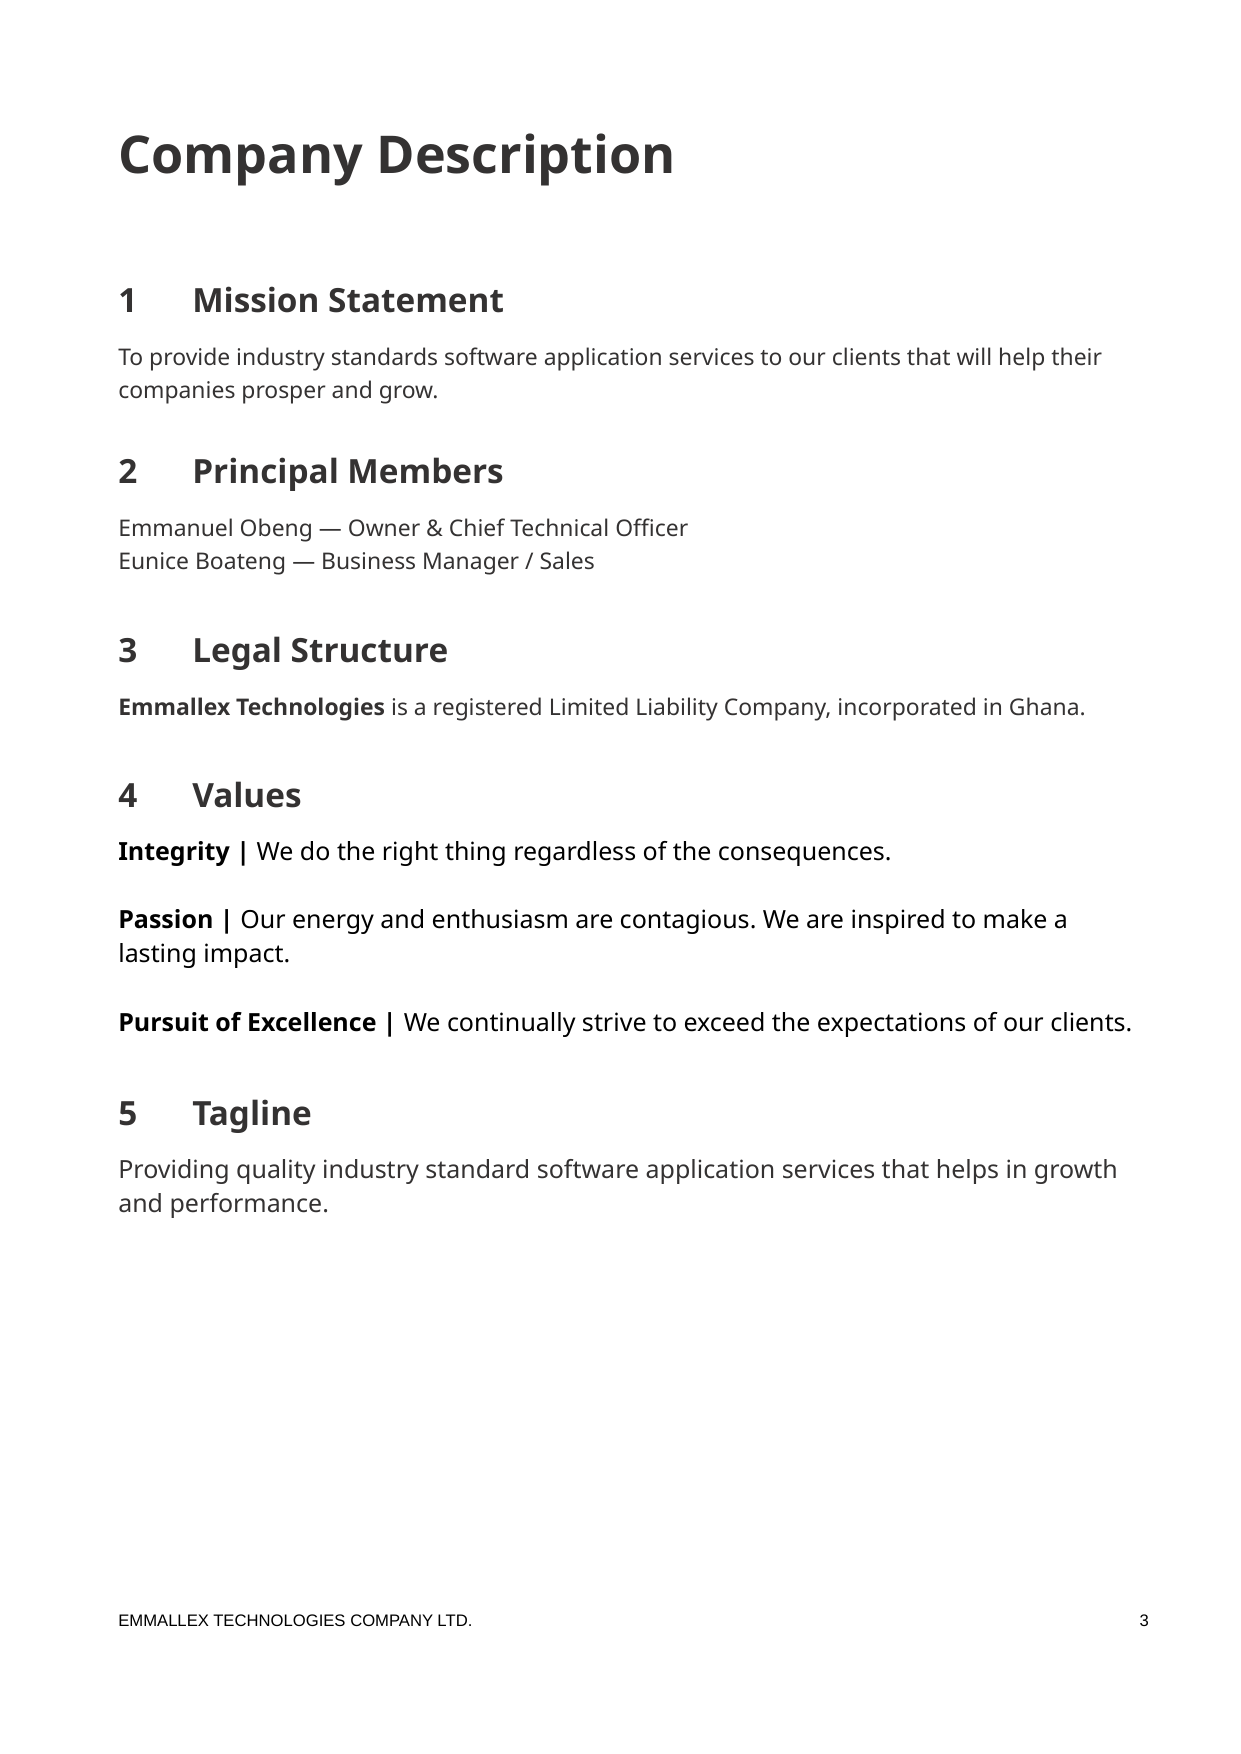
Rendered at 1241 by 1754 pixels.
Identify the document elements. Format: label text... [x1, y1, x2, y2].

subtitle Company Description [118, 118, 1149, 189]
text Pursuit of Excellence | We continually strive to exceed the expectations of our clients. [118, 1004, 1149, 1038]
text Eunice Boateng — Business Manager / Sales [118, 543, 1149, 576]
subtitle Legal Structure [118, 609, 1149, 672]
text Emmanuel Obeng — Owner & Chief Technical Officer [118, 509, 1149, 543]
text Emmallex Technologies is a registered Limited Liability Company, incorporated in Ghana. [118, 689, 1149, 722]
text Providing quality industry standard software application services that helps in growth and performance. [118, 1151, 1149, 1219]
subtitle Mission Statement [118, 259, 1149, 322]
text Passion | Our energy and enthusiasm are contagious. We are inspired to make a lasting impact. [118, 902, 1149, 970]
text Integrity | We do the right thing regardless of the consequences. [118, 834, 1149, 868]
subtitle Principal Members [118, 430, 1149, 493]
subtitle Values [118, 755, 1149, 817]
subtitle Tagline [118, 1072, 1149, 1135]
text To provide industry standards software application services to our clients that will help their companies prosper and grow. [118, 339, 1149, 405]
